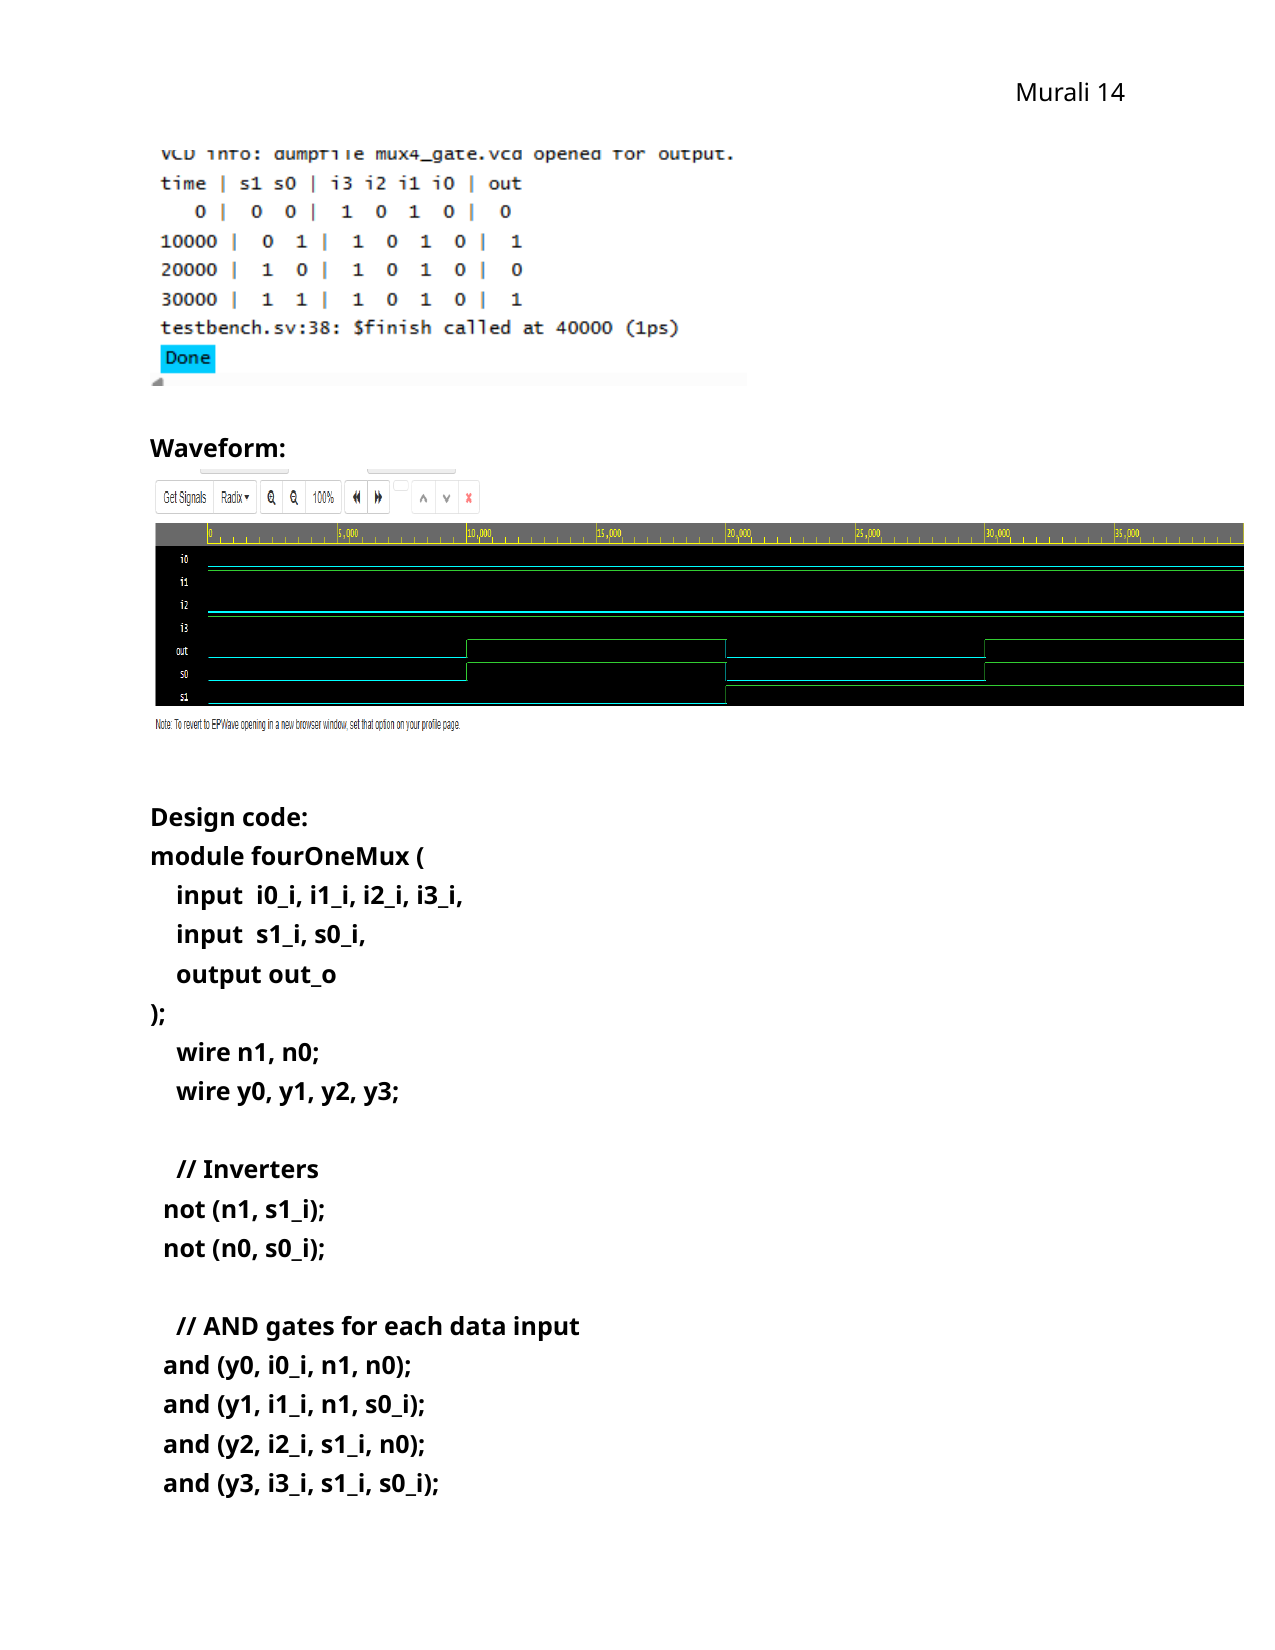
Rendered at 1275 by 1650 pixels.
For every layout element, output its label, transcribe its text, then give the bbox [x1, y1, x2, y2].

text module fourOneMux ( [150, 839, 1125, 873]
picture [150, 469, 1250, 756]
text output out_o [150, 956, 1125, 990]
text // Inverters [150, 1152, 1125, 1186]
text Design code: [150, 799, 1125, 834]
text wire y0, y1, y2, y3; [150, 1074, 1125, 1108]
text not (n1, s1_i); [150, 1191, 1125, 1225]
text and (y1, i1_i, n1, s0_i); [150, 1387, 1125, 1421]
text and (y0, i0_i, n1, n0); [150, 1348, 1125, 1382]
text // AND gates for each data input [150, 1309, 1125, 1343]
text and (y3, i3_i, s1_i, s0_i); [150, 1465, 1125, 1499]
text and (y2, i2_i, s1_i, n0); [150, 1426, 1125, 1460]
text wire n1, n0; [150, 1034, 1125, 1069]
text not (n0, s0_i); [150, 1230, 1125, 1264]
text ); [150, 995, 1125, 1029]
picture [150, 150, 747, 386]
text Waveform: [150, 430, 1125, 464]
text input i0_i, i1_i, i2_i, i3_i, [150, 878, 1125, 912]
text input s1_i, s0_i, [150, 917, 1125, 951]
